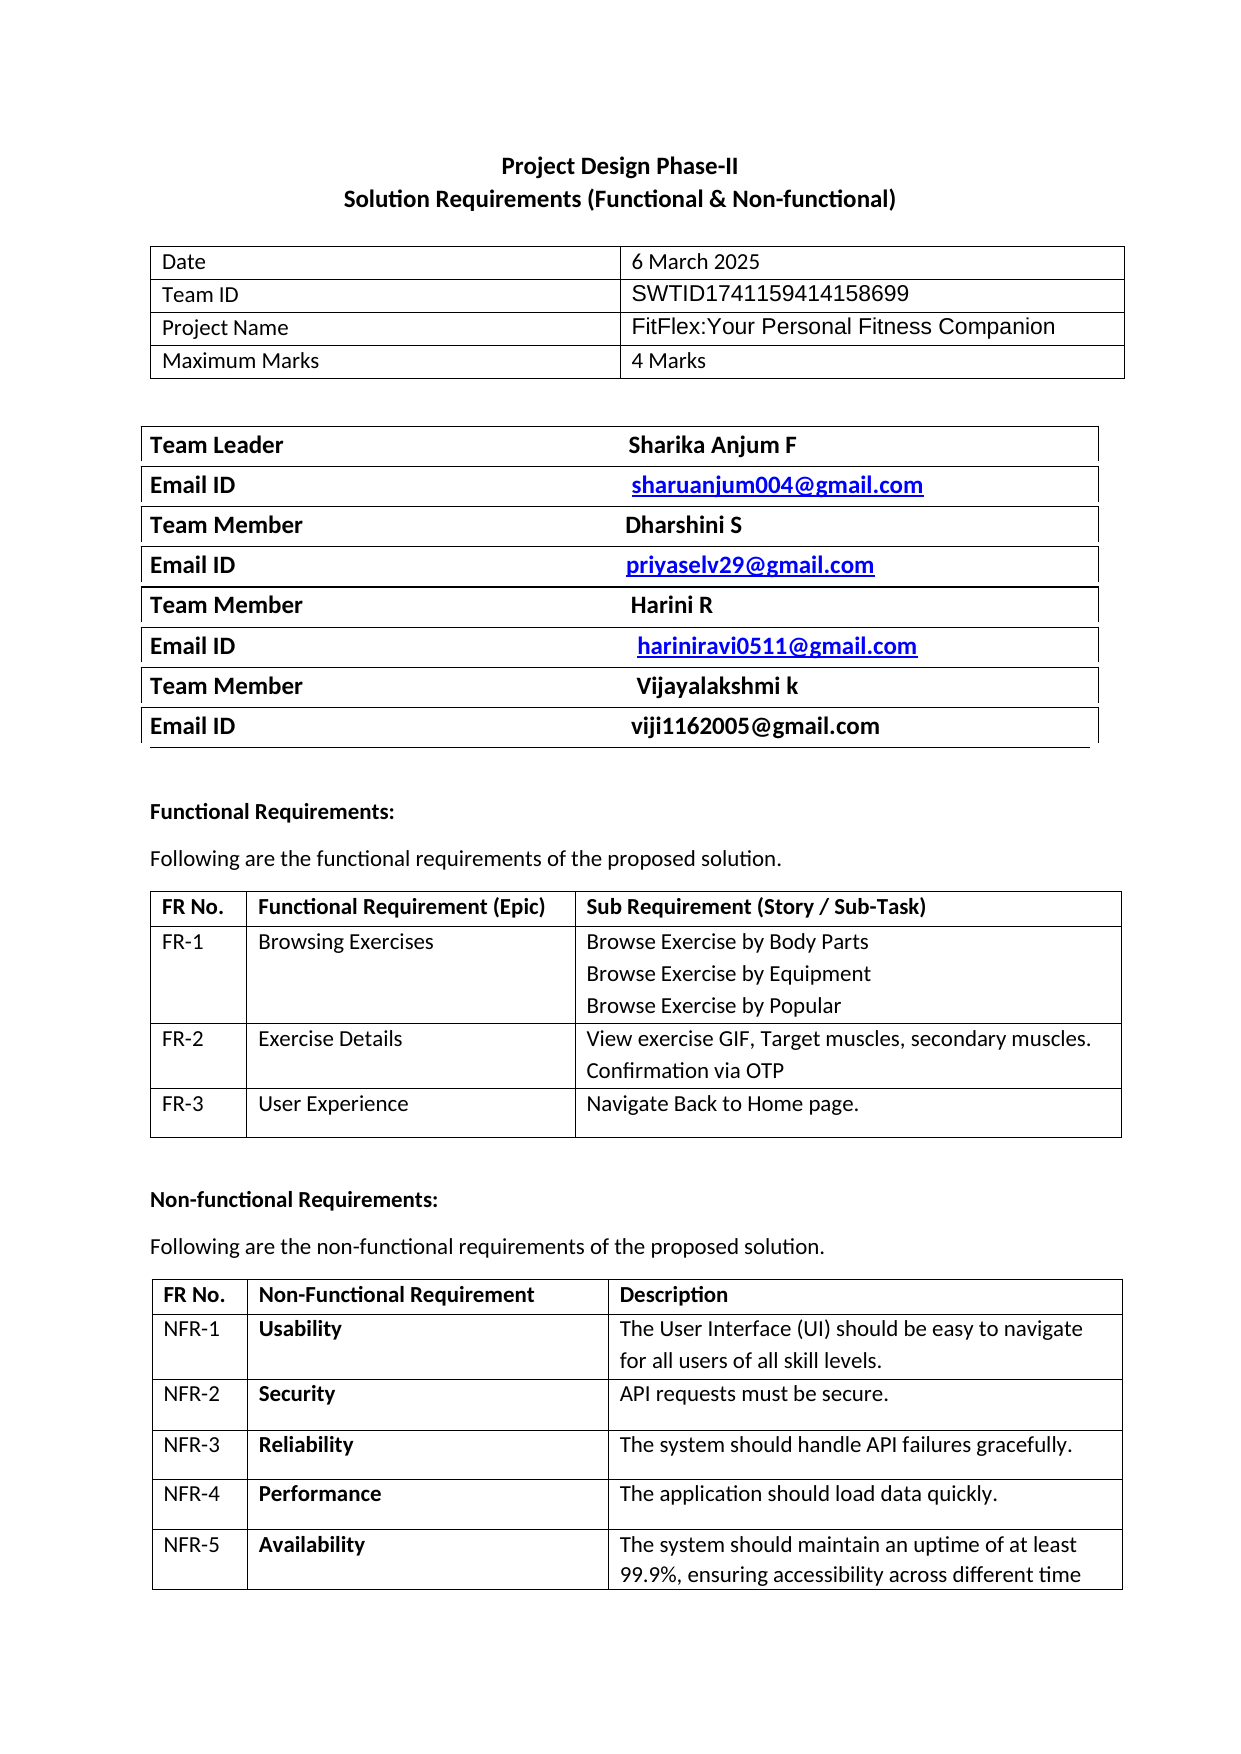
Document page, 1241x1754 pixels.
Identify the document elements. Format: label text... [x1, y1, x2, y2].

table_cell Security [248, 1380, 608, 1429]
table_header FR No. [153, 1280, 247, 1313]
text Email ID viji1162005@gmail.com [142, 708, 1098, 743]
table_cell Availability [248, 1530, 608, 1589]
table_cell Reliability [248, 1431, 608, 1478]
table_cell NFR-1 [153, 1315, 247, 1378]
text Non-functional Requirements: [150, 1185, 1090, 1213]
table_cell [609, 1530, 1122, 1589]
table_cell User Experience [247, 1089, 575, 1137]
text Team Member Dharshini S [142, 507, 1098, 542]
text Following are the functional requirements of the proposed solution. [150, 844, 1090, 872]
table_cell Usability [248, 1315, 608, 1378]
text Solution Requirements (Functional & Non-functional) [150, 183, 1090, 213]
table_cell The application should load data quickly. [609, 1480, 1122, 1529]
text Team Member Harini R [142, 588, 1098, 622]
table_cell Performance [248, 1480, 608, 1529]
table_header Non-Functional Requirement [248, 1280, 608, 1313]
text Email ID priyaselv29@gmail.com [142, 547, 1098, 582]
text Team Member Vijayalakshmi k [142, 668, 1098, 703]
table_header 6 March 2025 [621, 247, 1124, 279]
table_header Date [151, 247, 620, 279]
table_cell Maximum Marks [151, 346, 620, 378]
table_cell 4 Marks [621, 346, 1124, 378]
table_cell FR-2 [151, 1024, 246, 1088]
table_cell Browsing Exercises [247, 927, 575, 1023]
table_cell Team ID [151, 280, 620, 312]
table_cell Exercise Details [247, 1024, 575, 1088]
table_header Description [609, 1280, 1122, 1313]
table_cell The system should handle API failures gracefully. [609, 1431, 1122, 1478]
table_cell NFR-3 [153, 1431, 247, 1478]
table_cell NFR-5 [153, 1530, 247, 1589]
table_cell NFR-2 [153, 1380, 247, 1429]
table_header Functional Requirement (Epic) [247, 892, 575, 926]
table_cell Project Name [151, 313, 620, 345]
text Email ID sharuanjum004@gmail.com [142, 467, 1098, 502]
table_cell FR-1 [151, 927, 246, 1023]
table_cell FitFlex:Your Personal Fitness Companion [621, 313, 1124, 345]
table_header Sub Requirement (Story / Sub-Task) [576, 892, 1121, 926]
text Functional Requirements: [150, 797, 1090, 825]
text Project Design Phase-II [150, 150, 1090, 181]
table_cell SWTID1741159414158699 [621, 280, 1124, 312]
table_header FR No. [151, 892, 246, 926]
table_cell The User Interface (UI) should be easy to navigate for all users of all skill levels. [609, 1315, 1122, 1378]
text Following are the non-functional requirements of the proposed solution. [150, 1232, 1090, 1260]
table_cell Browse Exercise by Body Parts Browse Exercise by Equipment Browse Exercise by Popular [576, 927, 1121, 1023]
table_cell API requests must be secure. [609, 1380, 1122, 1429]
text Team Leader Sharika Anjum F [142, 427, 1098, 461]
text Email ID hariniravi0511@gmail.com [142, 628, 1098, 662]
table_cell Navigate Back to Home page. [576, 1089, 1121, 1137]
table_cell FR-3 [151, 1089, 246, 1137]
table_cell NFR-4 [153, 1480, 247, 1529]
table_cell View exercise GIF, Target muscles, secondary muscles. Confirmation via OTP [576, 1024, 1121, 1088]
